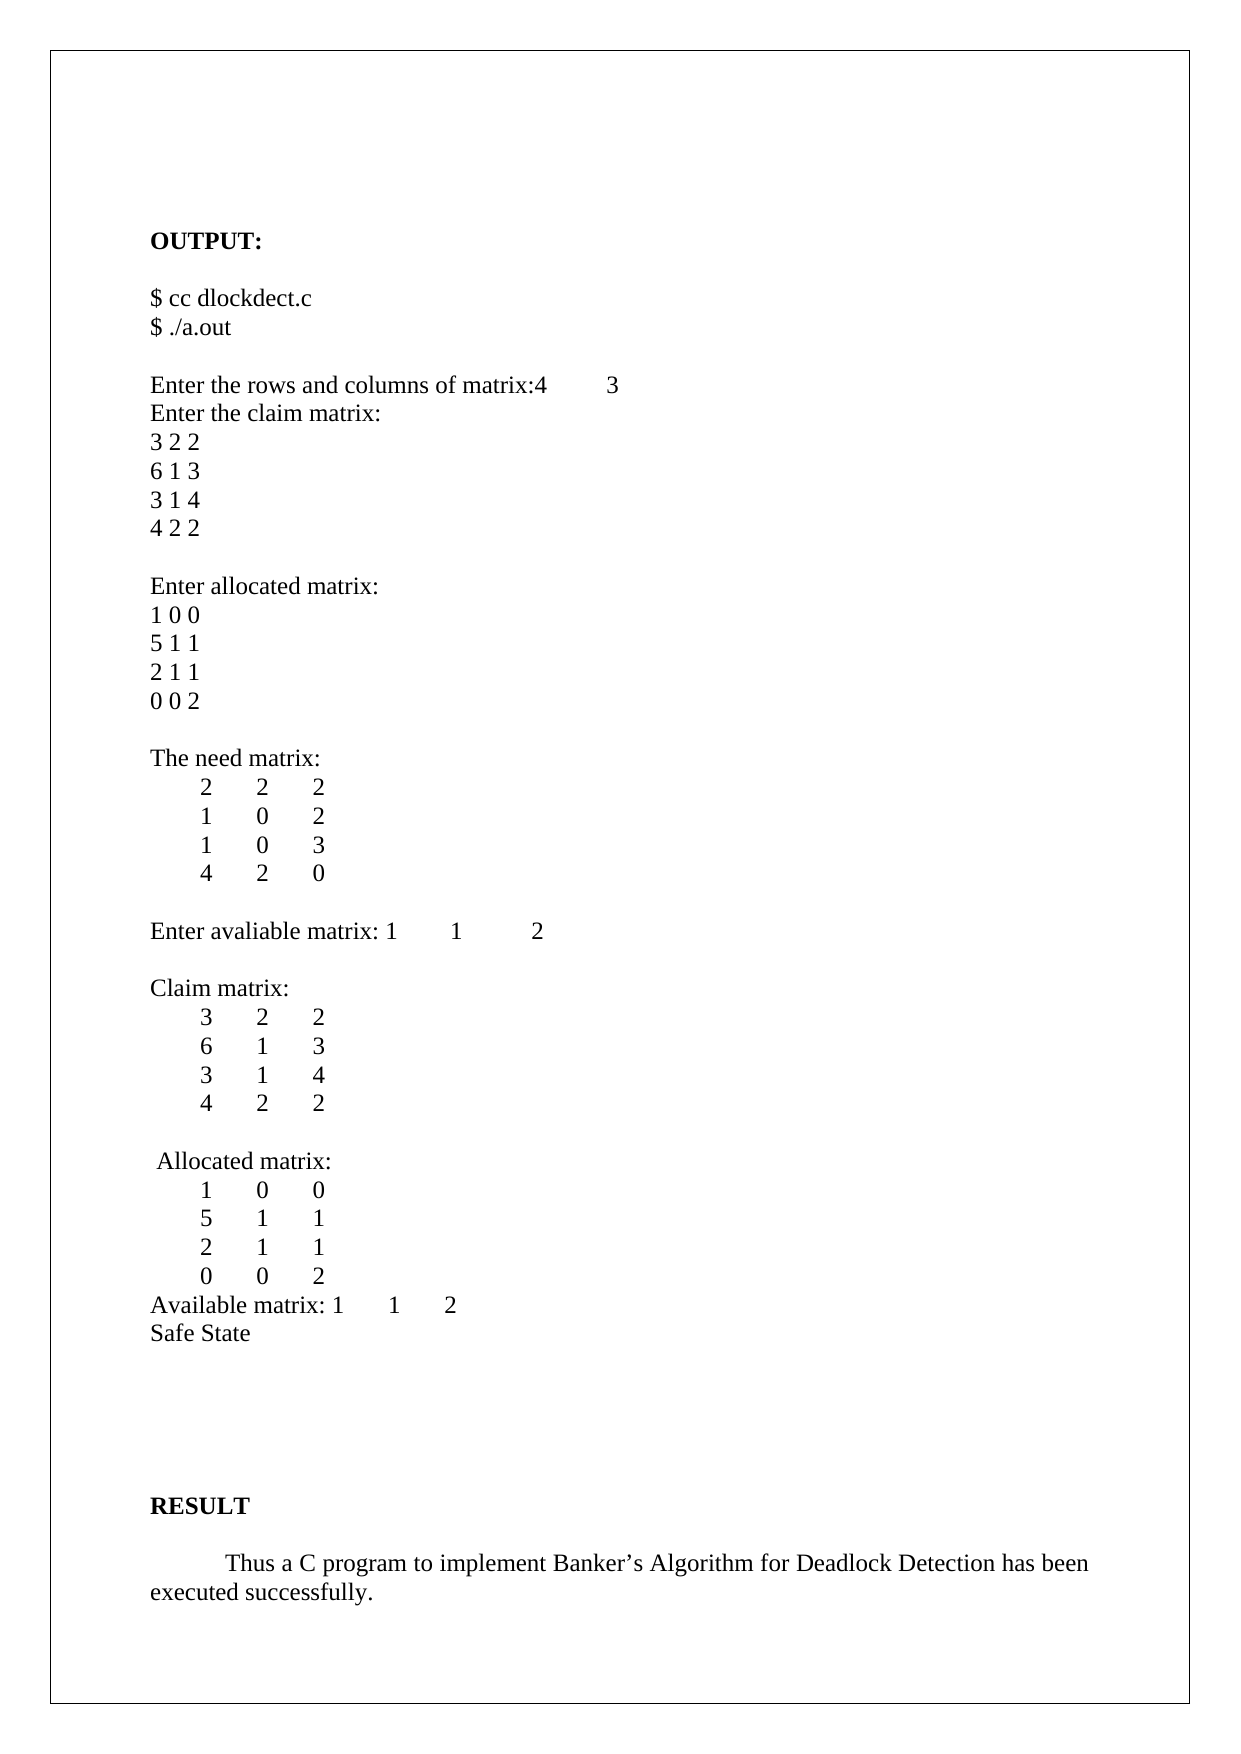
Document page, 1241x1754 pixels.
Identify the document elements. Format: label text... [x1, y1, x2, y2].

text 3 2 2 [150, 1002, 1090, 1031]
text Safe State [150, 1318, 1090, 1347]
text 2 2 2 [150, 772, 1090, 801]
list RESULT [150, 1491, 1090, 1520]
text 6 1 3 [150, 1031, 1090, 1060]
text 1 0 2 [150, 801, 1090, 830]
text 3 1 4 [150, 1060, 1090, 1088]
text 0 0 2 [150, 1261, 1090, 1290]
text Claim matrix: [150, 973, 1090, 1002]
text The need matrix: [150, 743, 1090, 772]
text 1 0 3 [150, 830, 1090, 858]
text 2 1 1 [150, 657, 1090, 686]
text 6 1 3 [150, 456, 1090, 485]
text 3 2 2 [150, 427, 1090, 456]
text Thus a C program to implement Banker’s Algorithm for Deadlock Detection has been executed successfully. [150, 1548, 1090, 1606]
text 3 1 4 [150, 485, 1090, 513]
text 0 0 2 [150, 686, 1090, 715]
text 4 2 2 [150, 1088, 1090, 1117]
text 1 0 0 [150, 600, 1090, 628]
text Enter the claim matrix: [150, 398, 1090, 427]
text OUTPUT: [150, 226, 1090, 255]
text Enter avaliable matrix: 1 1 2 [150, 916, 1090, 945]
text $ cc dlockdect.c [150, 283, 1090, 312]
text 2 1 1 [150, 1232, 1090, 1261]
text Allocated matrix: [150, 1146, 1090, 1175]
text Enter allocated matrix: [150, 571, 1090, 600]
text 4 2 2 [150, 513, 1090, 542]
text Enter the rows and columns of matrix:4 3 [150, 370, 1090, 398]
text 4 2 0 [150, 858, 1090, 887]
text 5 1 1 [150, 1203, 1090, 1232]
text 1 0 0 [150, 1175, 1090, 1203]
text 5 1 1 [150, 628, 1090, 657]
text Available matrix: 1 1 2 [150, 1290, 1090, 1318]
text $ ./a.out [150, 312, 1090, 341]
